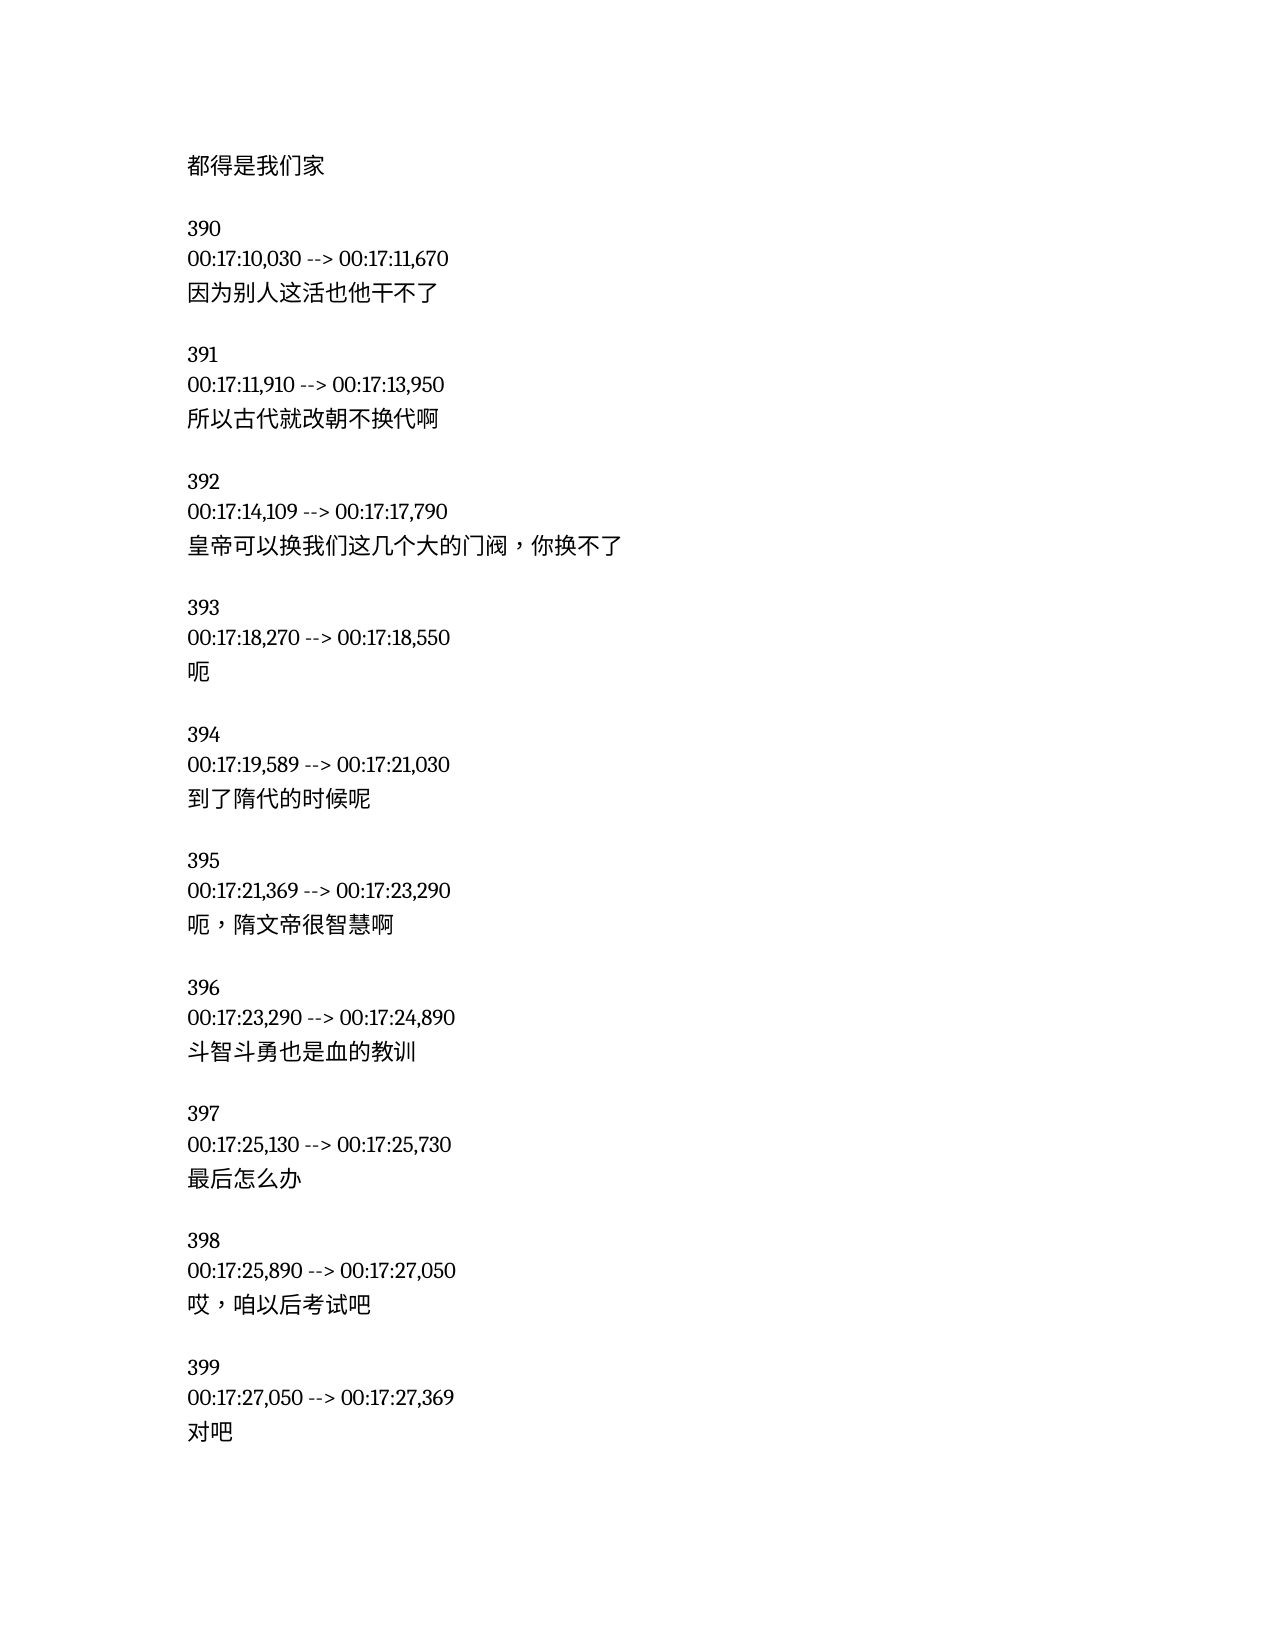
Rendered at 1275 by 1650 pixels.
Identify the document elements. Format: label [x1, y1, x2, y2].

text [187, 150, 1087, 1477]
